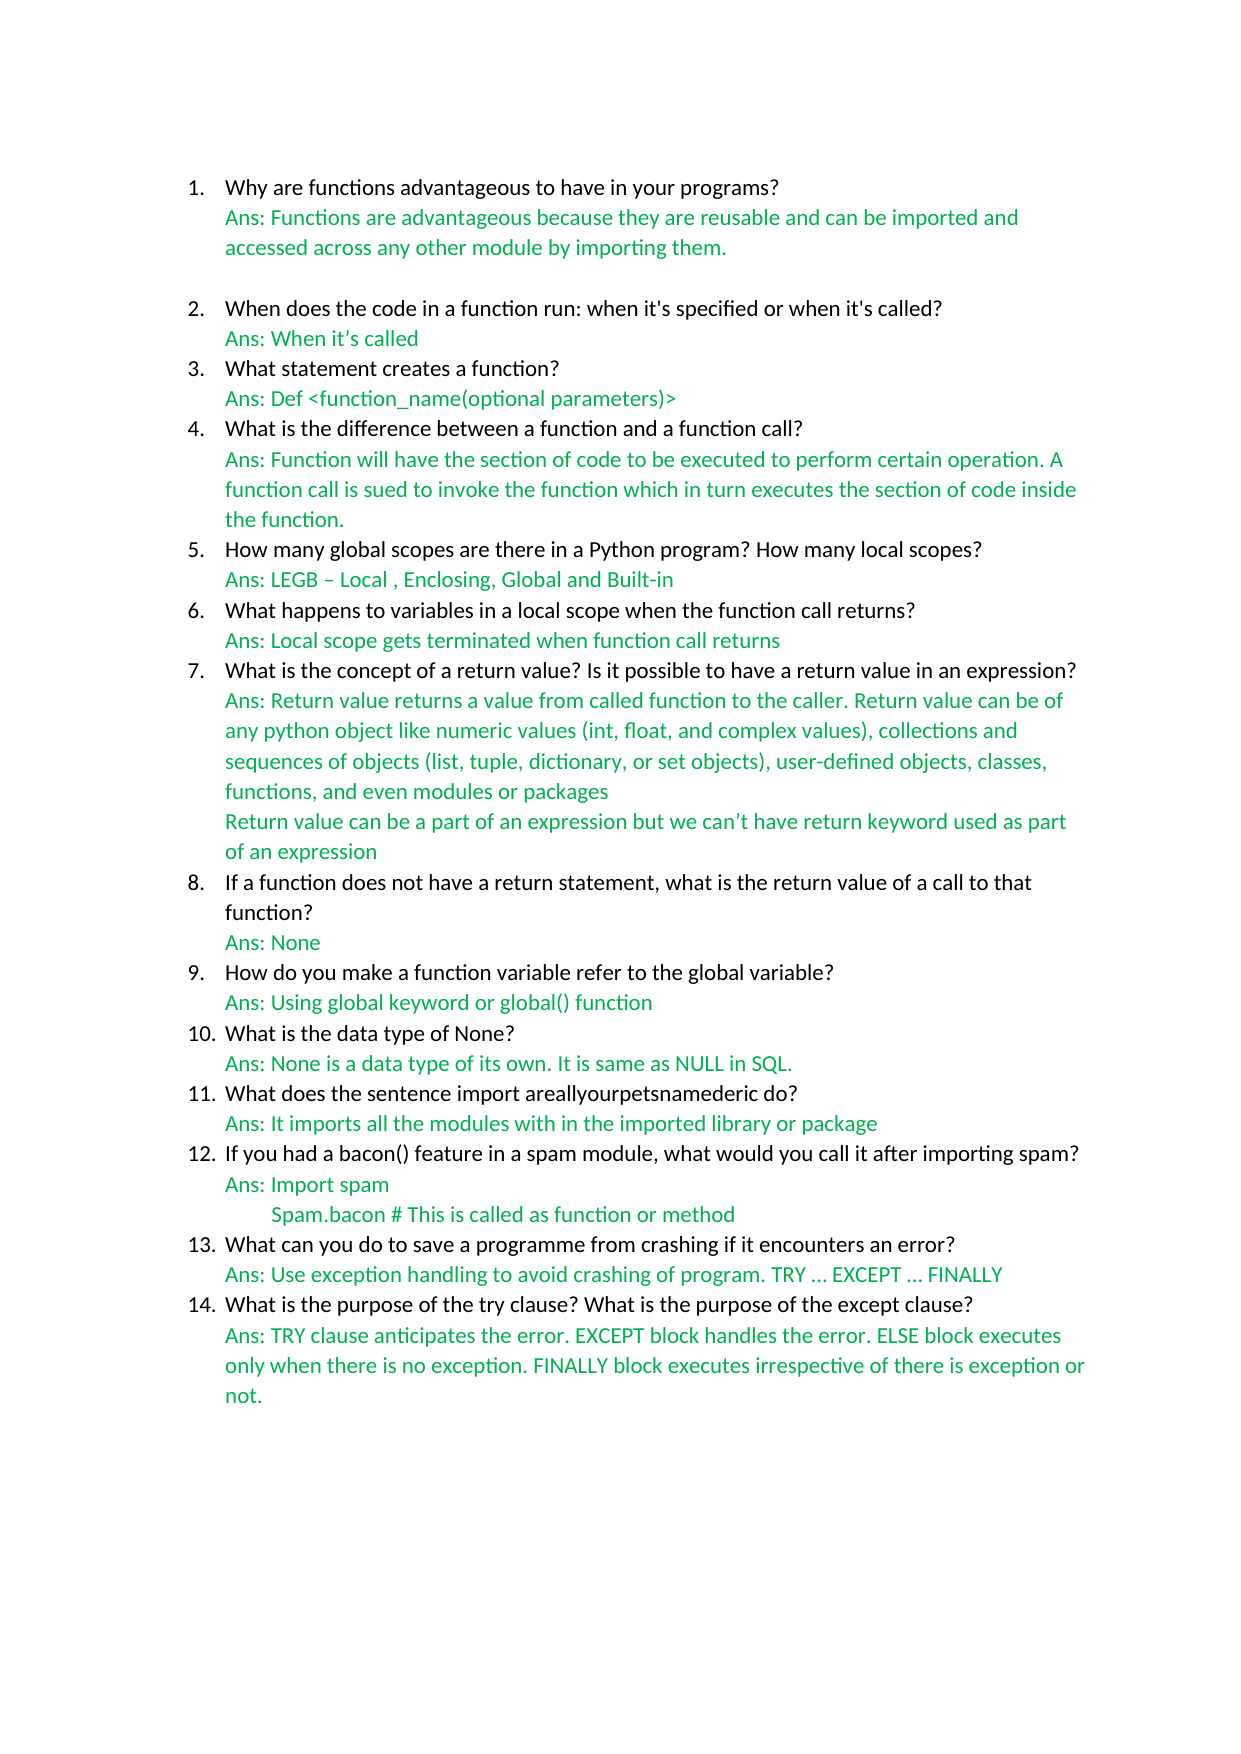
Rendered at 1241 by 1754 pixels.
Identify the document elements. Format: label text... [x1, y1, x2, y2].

list Ans: Def <function_name(optional parameters)> [225, 384, 1090, 412]
list If you had a bacon() feature in a spam module, what would you call it after importing spam? [187, 1139, 1090, 1168]
list Ans: TRY clause anticipates the error. EXCEPT block handles the error. ELSE block executes only when there is no exception. FINALLY block executes irrespective of there is exception or not. [225, 1321, 1090, 1409]
list What is the concept of a return value? Is it possible to have a return value in an expression? [187, 656, 1090, 684]
list What happens to variables in a local scope when the function call returns? [187, 596, 1090, 624]
list Ans: When it’s called [225, 324, 1090, 352]
list What is the purpose of the try clause? What is the purpose of the except clause? [187, 1291, 1090, 1319]
list Ans: Return value returns a value from called function to the caller. Return value can be of any python object like numeric values (int, float, and complex values), collections and sequences of objects (list, tuple, dictionary, or set objects), user-defined objects, classes, functions, and even modules or packages [225, 686, 1090, 805]
list What statement creates a function? [187, 354, 1090, 382]
list What can you do to save a programme from crashing if it encounters an error? [187, 1230, 1090, 1258]
list Ans: Local scope gets terminated when function call returns [225, 626, 1090, 654]
list Ans: Functions are advantageous because they are reusable and can be imported and accessed across any other module by importing them. [225, 203, 1090, 261]
list When does the code in a function run: when it's specified or when it's called? [187, 294, 1090, 322]
list If a function does not have a return statement, what is the return value of a call to that function? [187, 868, 1090, 926]
list Ans: None [225, 928, 1090, 956]
list How many global scopes are there in a Python program? How many local scopes? [187, 535, 1090, 563]
list What does the sentence import areallyourpetsnamederic do? [187, 1079, 1090, 1107]
list What is the data type of None? [187, 1019, 1090, 1047]
list How do you make a function variable refer to the global variable? [187, 958, 1090, 986]
list What is the difference between a function and a function call? [187, 414, 1090, 443]
list Why are functions advantageous to have in your programs? [187, 173, 1090, 201]
list Return value can be a part of an expression but we can’t have return keyword used as part of an expression [225, 807, 1090, 866]
list Ans: It imports all the modules with in the imported library or package [225, 1109, 1090, 1137]
list Ans: Function will have the section of code to be executed to perform certain operation. A function call is sued to invoke the function which in turn executes the section of code inside the function. [225, 445, 1090, 533]
list Ans: None is a data type of its own. It is same as NULL in SQL. [225, 1049, 1090, 1077]
list Ans: LEGB – Local , Enclosing, Global and Built-in [225, 566, 1090, 594]
list Ans: Import spam [225, 1170, 1090, 1198]
list Ans: Use exception handling to avoid crashing of program. TRY … EXCEPT … FINALLY [225, 1260, 1090, 1288]
list Ans: Using global keyword or global() function [225, 988, 1090, 1017]
list Spam.bacon # This is called as function or method [225, 1200, 1090, 1228]
